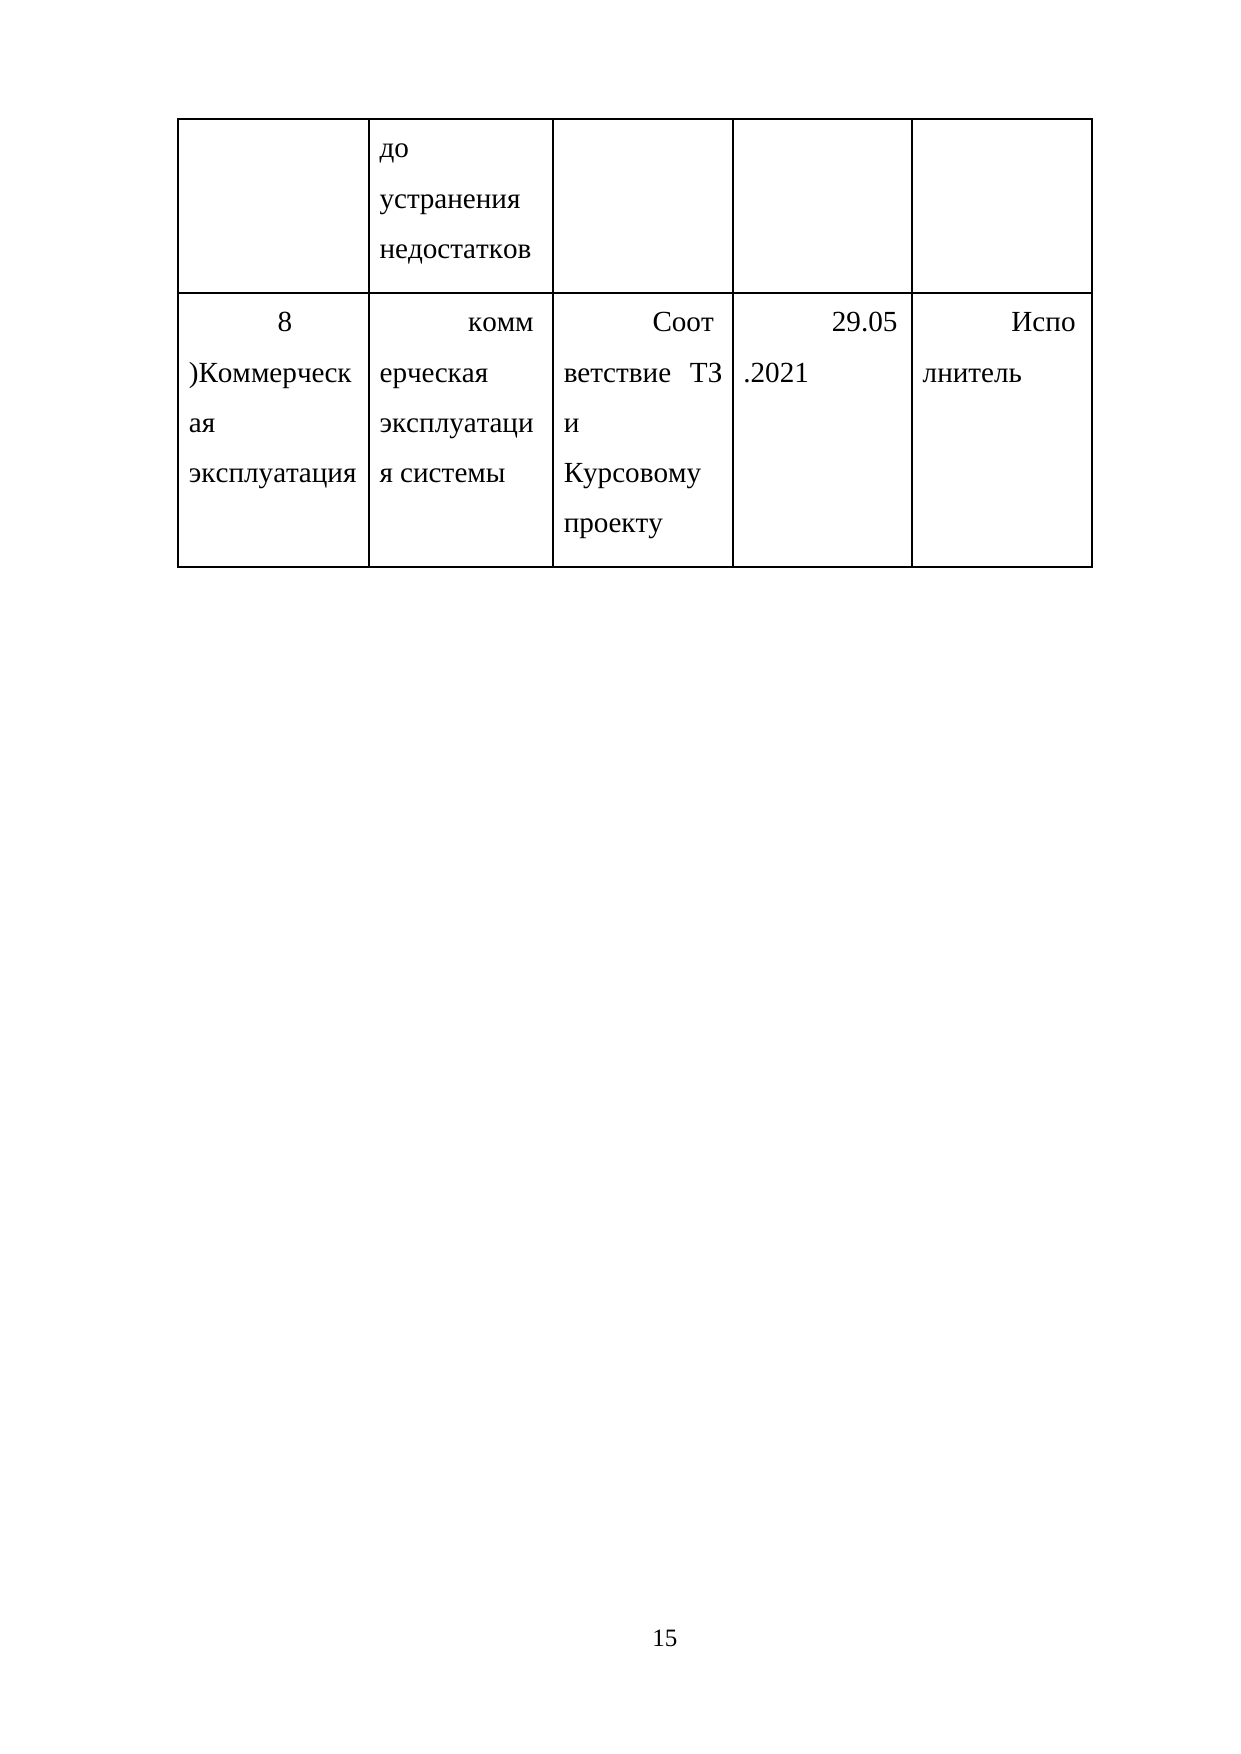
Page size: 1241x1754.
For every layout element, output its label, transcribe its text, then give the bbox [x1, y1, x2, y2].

table_cell коммерческая эксплуатация системы [370, 294, 552, 566]
table_cell Соответствие ТЗ и Курсовому проекту [554, 294, 732, 566]
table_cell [370, 120, 552, 292]
table_cell 8)Коммерческая эксплуатация [179, 294, 368, 566]
table_cell Исполнитель [913, 294, 1091, 566]
table_cell 29.05.2021 [734, 294, 911, 566]
